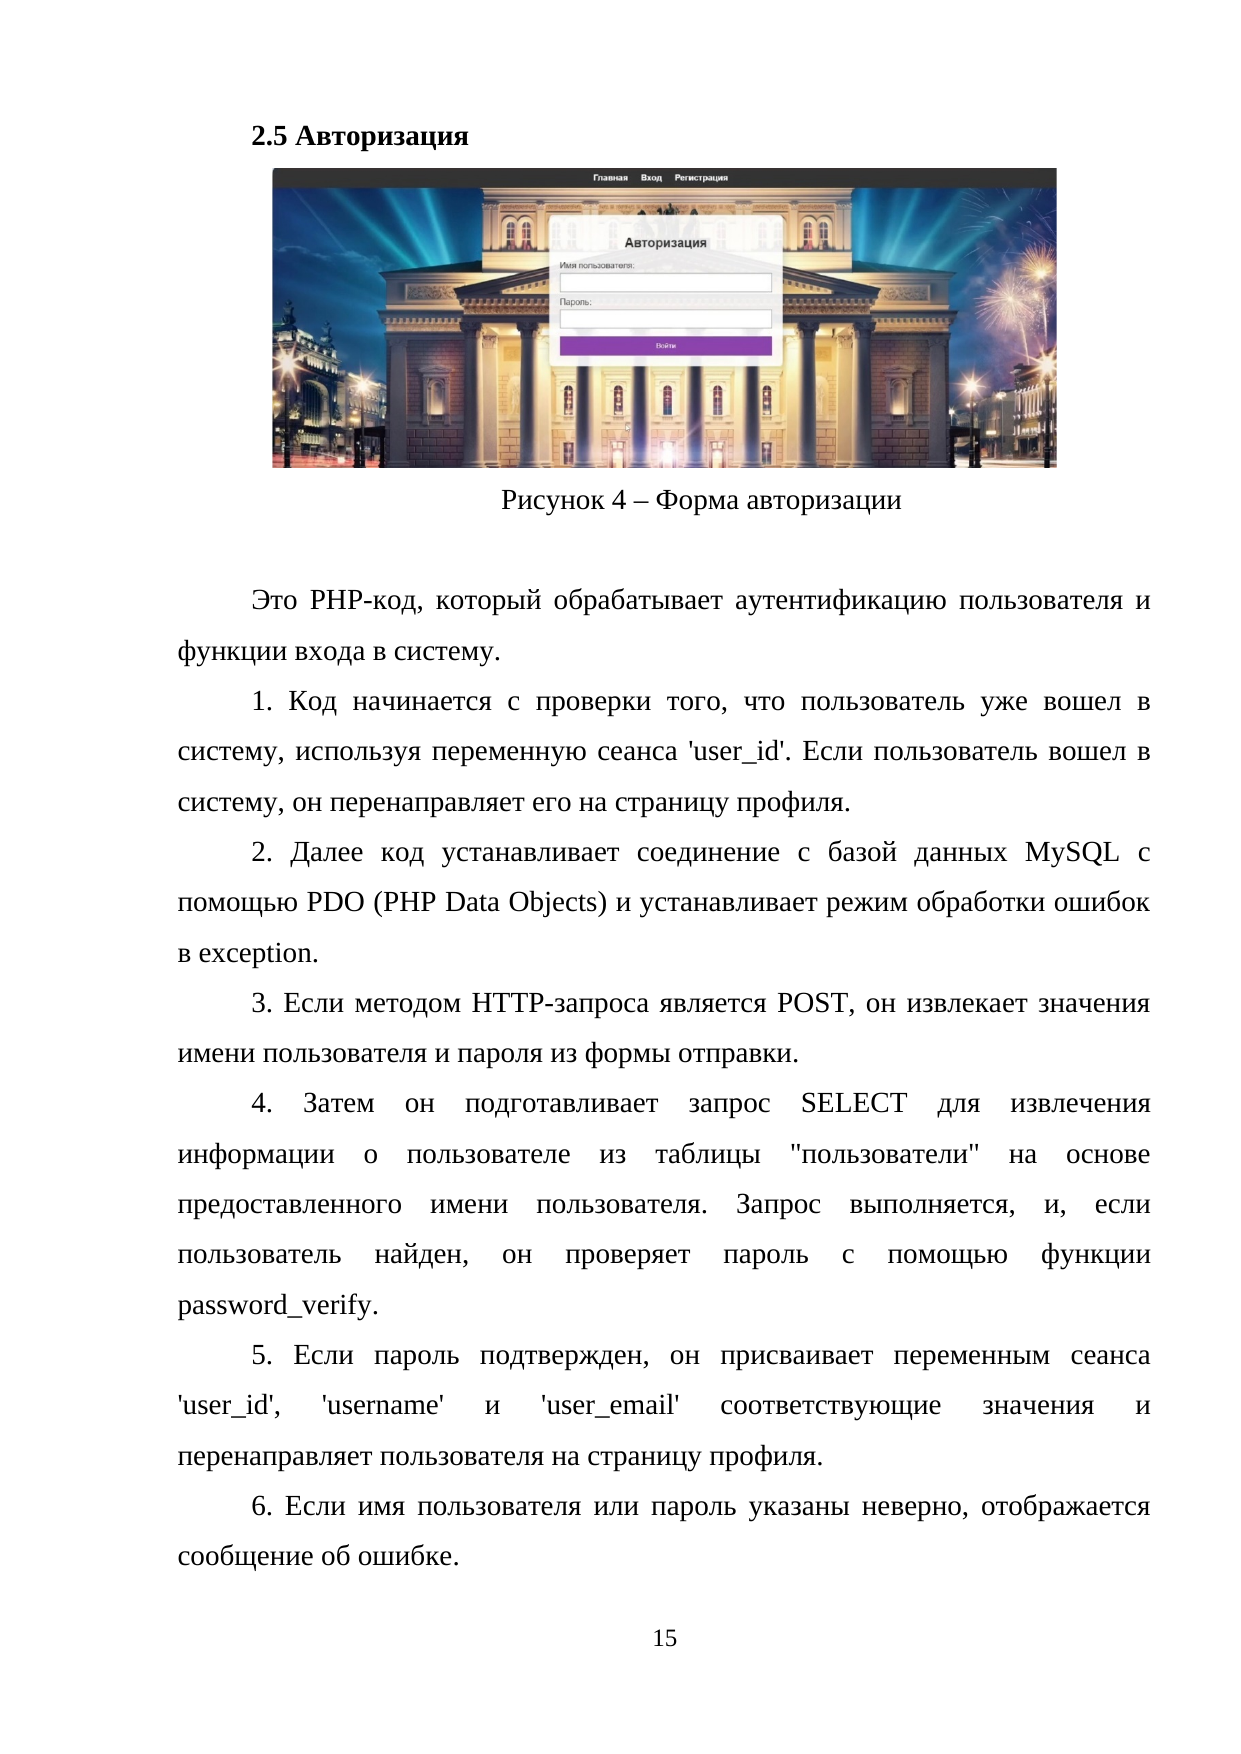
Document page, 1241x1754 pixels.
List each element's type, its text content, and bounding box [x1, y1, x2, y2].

subtitle 2.5 Авторизация [177, 118, 1152, 152]
list 2. Далее код устанавливает соединение с базой данных MySQL с помощью PDO (PHP Data Objects) и устанавливает режим обработки ошибок в exception. [177, 834, 1152, 968]
list 4. Затем он подготавливает запрос SELECT для извлечения информации о пользователе из таблицы "пользователи" на основе предоставленного имени пользователя. Запрос выполняется, и, если пользователь найден, он проверяет пароль с помощью функции password_verify. [177, 1086, 1152, 1320]
list 3. Если методом HTTP-запроса является POST, он извлекает значения имени пользователя и пароля из формы отправки. [177, 985, 1152, 1069]
list 5. Если пароль подтвержден, он присваивает переменным сеанса 'user_id', 'username' и 'user_email' соответствующие значения и перенаправляет пользователя на страницу профиля. [177, 1337, 1152, 1471]
picture [272, 168, 1057, 468]
text 1. Код начинается с проверки того, что пользователь уже вошел в систему, используя переменную сеанса 'user_id'. Если пользователь вошел в систему, он перенаправляет его на страницу профиля. [177, 683, 1152, 817]
list 6. Если имя пользователя или пароль указаны неверно, отображается сообщение об ошибке. [177, 1488, 1152, 1572]
list Это PHP-код, который обрабатывает аутентификацию пользователя и функции входа в систему. [177, 582, 1152, 666]
list Рисунок 4 – Форма авторизации [177, 482, 1152, 515]
